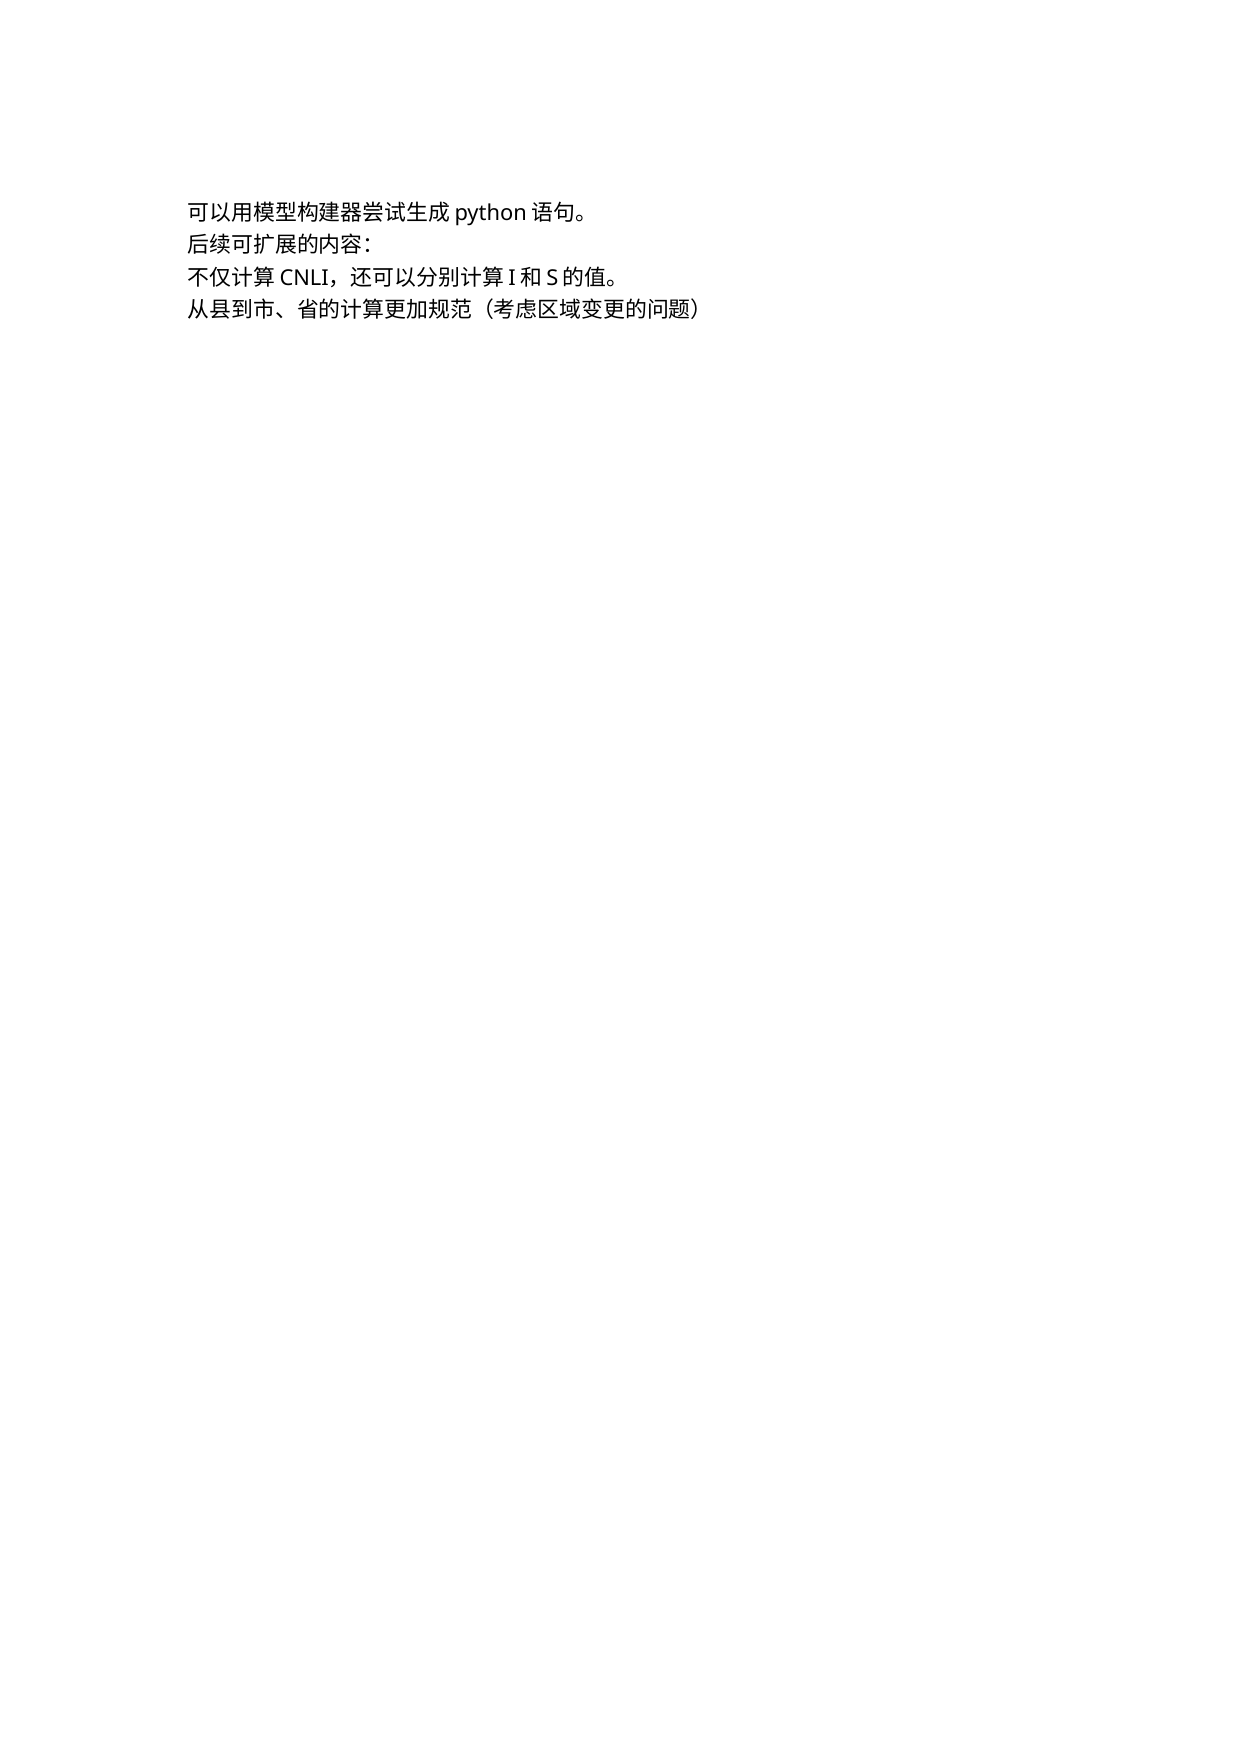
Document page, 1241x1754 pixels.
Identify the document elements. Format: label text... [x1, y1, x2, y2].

text 从县到市、省的计算更加规范（考虑区域变更的问题） [187, 292, 1053, 324]
text 后续可扩展的内容： [187, 227, 1053, 259]
text 不仅计算CNLI，还可以分别计算I和S的值。 [187, 259, 1053, 292]
text 可以用模型构建器尝试生成python语句。 [187, 194, 1053, 227]
